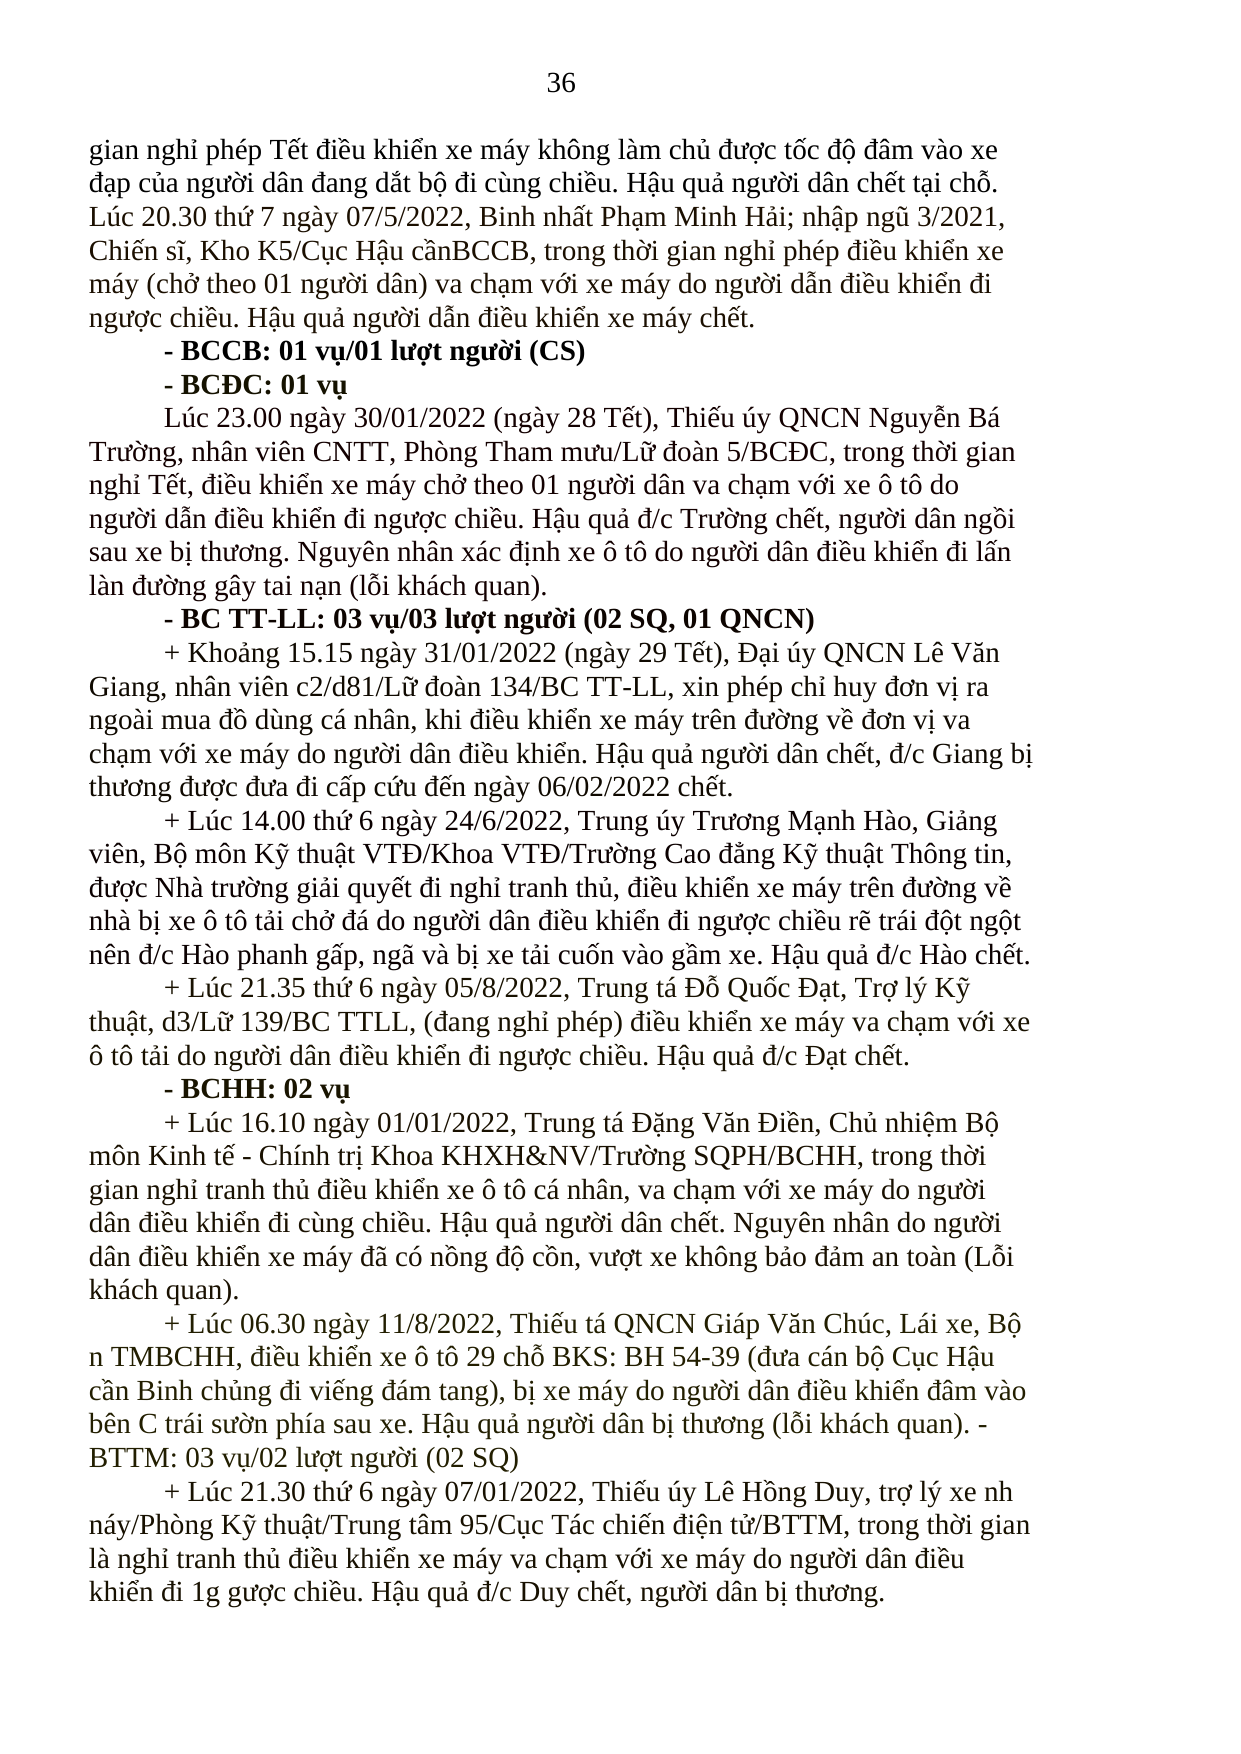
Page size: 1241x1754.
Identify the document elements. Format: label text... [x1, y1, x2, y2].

text + Lúc 06.30 ngày 11/8/2022, Thiếu tá QNCN Giáp Văn Chúc, Lái xe, Bộ n TMBCHH, điều khiển xe ô tô 29 chỗ BKS: BH 54-39 (đưa cán bộ Cục Hậu cần Binh chủng đi viếng đám tang), bị xe máy do người dân điều khiển đâm vào bên C trái sườn phía sau xe. Hậu quả người dân bị thương (lỗi khách quan). - BTTM: 03 vụ/02 lượt người (02 SQ) [89, 1306, 1033, 1474]
text - BCHH: 02 vụ [89, 1071, 1033, 1105]
text Lúc 20.30 thứ 7 ngày 07/5/2022, Binh nhất Phạm Minh Hải; nhập ngũ 3/2021, Chiến sĩ, Kho K5/Cục Hậu cầnBCCB, trong thời gian nghỉ phép điều khiển xe máy (chở theo 01 người dân) va chạm với xe máy do người dẫn điều khiển đi ngược chiều. Hậu quả người dẫn điều khiển xe máy chết. [89, 199, 1033, 333]
text + Lúc 14.00 thứ 6 ngày 24/6/2022, Trung úy Trương Mạnh Hào, Giảng viên, Bộ môn Kỹ thuật VTĐ/Khoa VTĐ/Trường Cao đẳng Kỹ thuật Thông tin, được Nhà trường giải quyết đi nghỉ tranh thủ, điều khiển xe máy trên đường về nhà bị xe ô tô tải chở đá do người dân điều khiển đi ngược chiều rẽ trái đột ngột nên đ/c Hào phanh gấp, ngã và bị xe tải cuốn vào gầm xe. Hậu quả đ/c Hào chết. [89, 803, 1033, 971]
text - BCĐC: 01 vụ [89, 367, 1033, 400]
text + Lúc 16.10 ngày 01/01/2022, Trung tá Đặng Văn Điền, Chủ nhiệm Bộ môn Kinh tế - Chính trị Khoa KHXH&NV/Trường SQPH/BCHH, trong thời gian nghỉ tranh thủ điều khiển xe ô tô cá nhân, va chạm với xe máy do người dân điều khiển đi cùng chiều. Hậu quả người dân chết. Nguyên nhân do người dân điều khiển xe máy đã có nồng độ cồn, vượt xe không bảo đảm an toàn (Lỗi khách quan). [89, 1105, 1033, 1306]
text + Khoảng 15.15 ngày 31/01/2022 (ngày 29 Tết), Đại úy QNCN Lê Văn Giang, nhân viên c2/d81/Lữ đoàn 134/BC TT-LL, xin phép chỉ huy đơn vị ra ngoài mua đồ dùng cá nhân, khi điều khiển xe máy trên đường về đơn vị va chạm với xe máy do người dân điều khiển. Hậu quả người dân chết, đ/c Giang bị thương được đưa đi cấp cứu đến ngày 06/02/2022 chết. [89, 635, 1033, 803]
text Lúc 23.00 ngày 30/01/2022 (ngày 28 Tết), Thiếu úy QNCN Nguyễn Bá Trường, nhân viên CNTT, Phòng Tham mưu/Lữ đoàn 5/BCĐC, trong thời gian nghỉ Tết, điều khiển xe máy chở theo 01 người dân va chạm với xe ô tô do người dẫn điều khiển đi ngược chiều. Hậu quả đ/c Trường chết, người dân ngồi sau xe bị thương. Nguyên nhân xác định xe ô tô do người dân điều khiển đi lấn làn đường gây tai nạn (lỗi khách quan). [89, 400, 1033, 602]
text - BCCB: 01 vụ/01 lượt người (CS) [89, 333, 1033, 367]
text + Lúc 21.35 thứ 6 ngày 05/8/2022, Trung tá Đỗ Quốc Đạt, Trợ lý Kỹ thuật, d3/Lữ 139/BC TTLL, (đang nghỉ phép) điều khiển xe máy va chạm với xe ô tô tải do người dân điều khiển đi ngược chiều. Hậu quả đ/c Đạt chết. [89, 971, 1033, 1071]
text + Lúc 21.30 thứ 6 ngày 07/01/2022, Thiếu úy Lê Hồng Duy, trợ lý xe nh náy/Phòng Kỹ thuật/Trung tâm 95/Cục Tác chiến điện tử/BTTM, trong thời gian là nghỉ tranh thủ điều khiển xe máy va chạm với xe máy do người dân điều khiển đi 1g gược chiều. Hậu quả đ/c Duy chết, người dân bị thương. [89, 1474, 1033, 1608]
text - BC TT-LL: 03 vụ/03 lượt người (02 SQ, 01 QNCN) [89, 602, 1033, 635]
